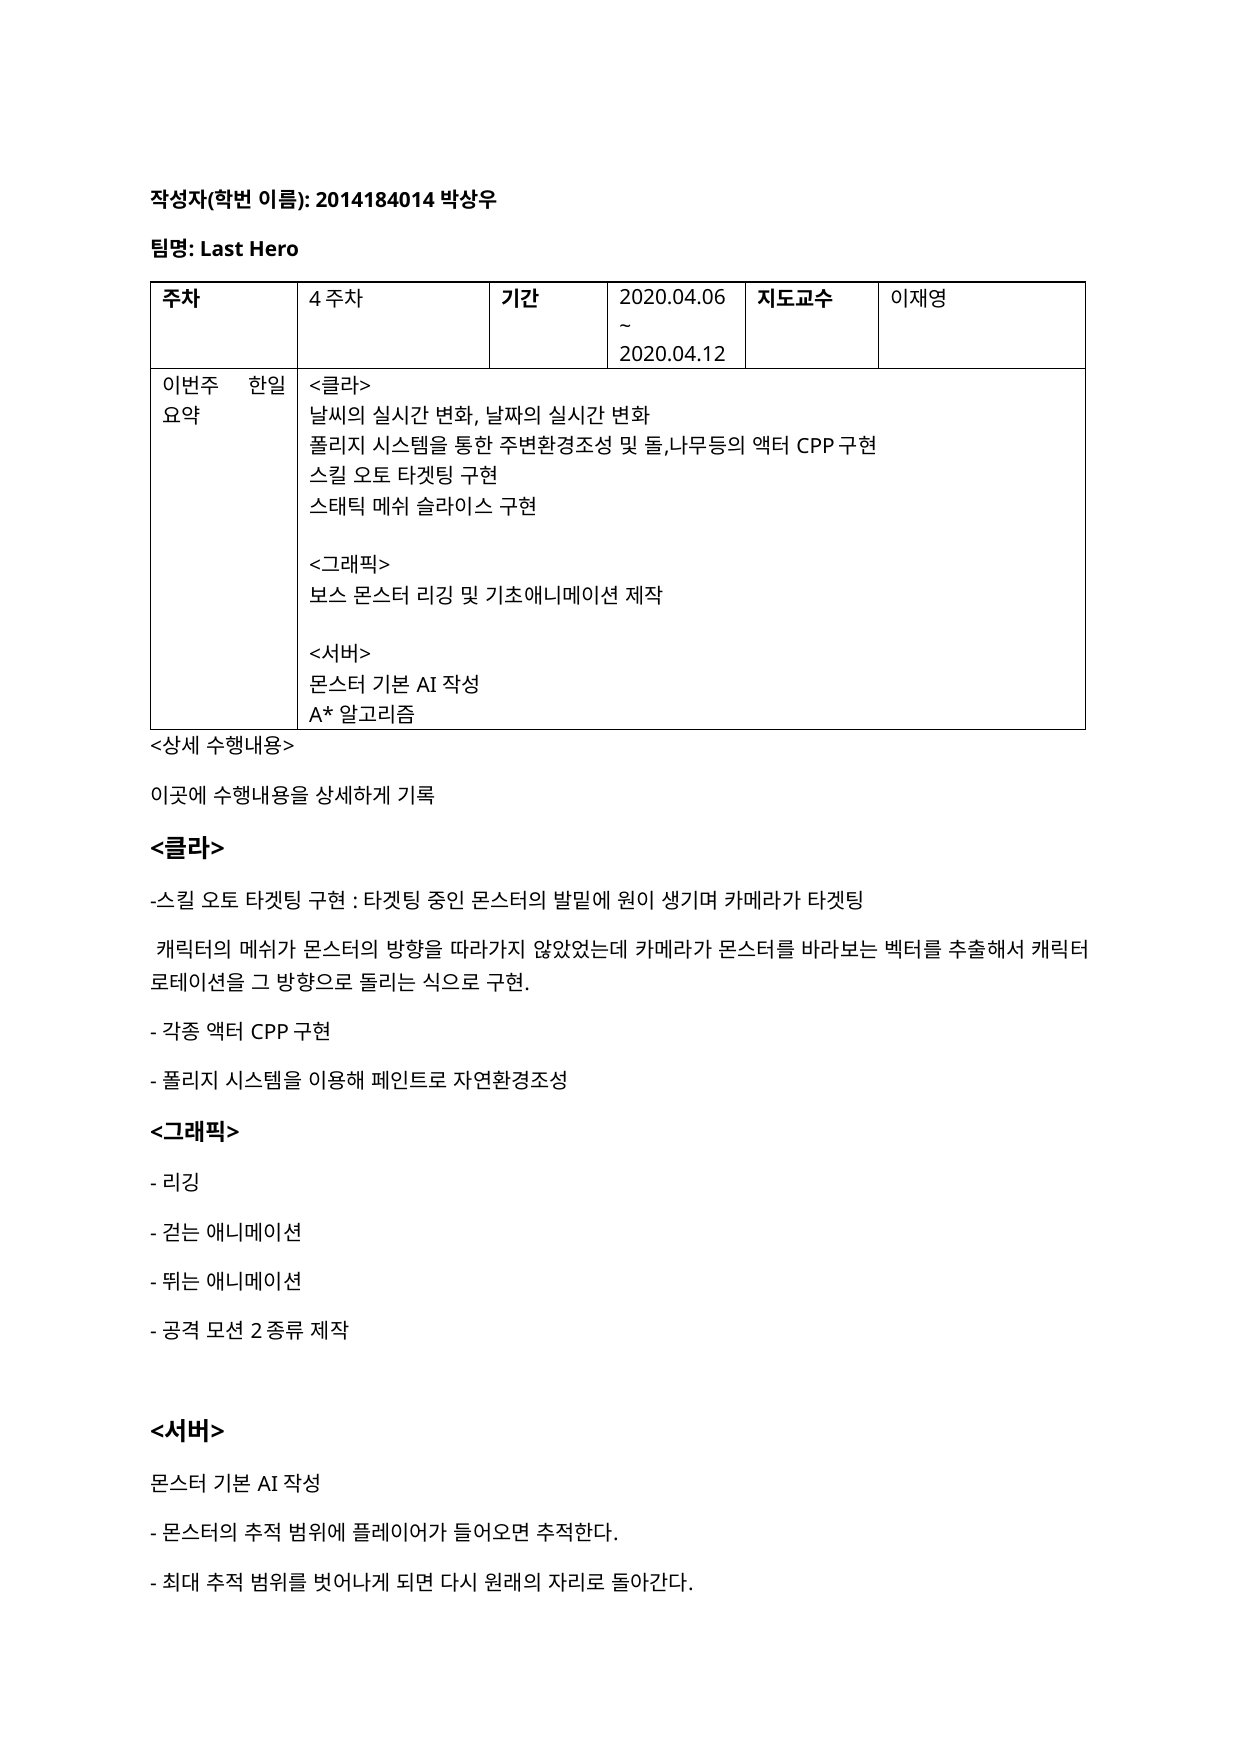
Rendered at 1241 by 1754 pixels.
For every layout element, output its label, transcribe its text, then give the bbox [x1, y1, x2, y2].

table_header 4주차 [298, 283, 489, 368]
text - 최대 추적 범위를 벗어나게 되면 다시 원래의 자리로 돌아간다. [150, 1566, 1090, 1596]
text 몬스터 기본 AI 작성 [150, 1467, 1090, 1497]
text - 걷는 애니메이션 [150, 1216, 1090, 1246]
table_header 이재영 [879, 283, 1085, 368]
table_header 2020.04.06~ 2020.04.12 [608, 283, 745, 368]
text - 공격 모션 2종류 제작 [150, 1315, 1090, 1345]
text - 몬스터의 추적 범위에 플레이어가 들어오면 추적한다. [150, 1517, 1090, 1547]
table_header 기간 [490, 283, 607, 368]
text <클라> [150, 828, 1090, 864]
table_header 지도교수 [746, 283, 878, 368]
table_cell 이번주 한일 요약 [151, 369, 297, 728]
text - 각종 액터 CPP구현 [150, 1015, 1090, 1046]
text <그래픽> [150, 1114, 1090, 1147]
text <서버> [150, 1411, 1090, 1448]
text 이곳에 수행내용을 상세하게 기록 [150, 779, 1090, 809]
text 캐릭터의 메쉬가 몬스터의 방향을 따라가지 않았었는데 카메라가 몬스터를 바라보는 벡터를 추출해서 캐릭터 로테이션을 그 방향으로 돌리는 식으로 구현. [150, 933, 1090, 996]
text - 뛰는 애니메이션 [150, 1265, 1090, 1296]
table_header 주차 [151, 283, 297, 368]
text - 리깅 [150, 1167, 1090, 1197]
text - 폴리지 시스템을 이용해 페인트로 자연환경조성 [150, 1065, 1090, 1095]
text <상세 수행내용> [150, 729, 1090, 760]
table_cell <클라> 날씨의 실시간 변화, 날짜의 실시간 변화 폴리지 시스템을 통한 주변환경조성 및 돌,나무등의 액터 CPP구현 스킬 오토 타겟팅 구현 스태틱 메쉬 슬라이스 구현 <그래픽> 보스 몬스터 리깅 및 기초애니메이션 제작 <서버> 몬스터 기본 AI 작성 A* 알고리즘 [298, 369, 1085, 728]
text -스킬 오토 타겟팅 구현 : 타겟팅 중인 몬스터의 발밑에 원이 생기며 카메라가 타겟팅 [150, 884, 1090, 914]
